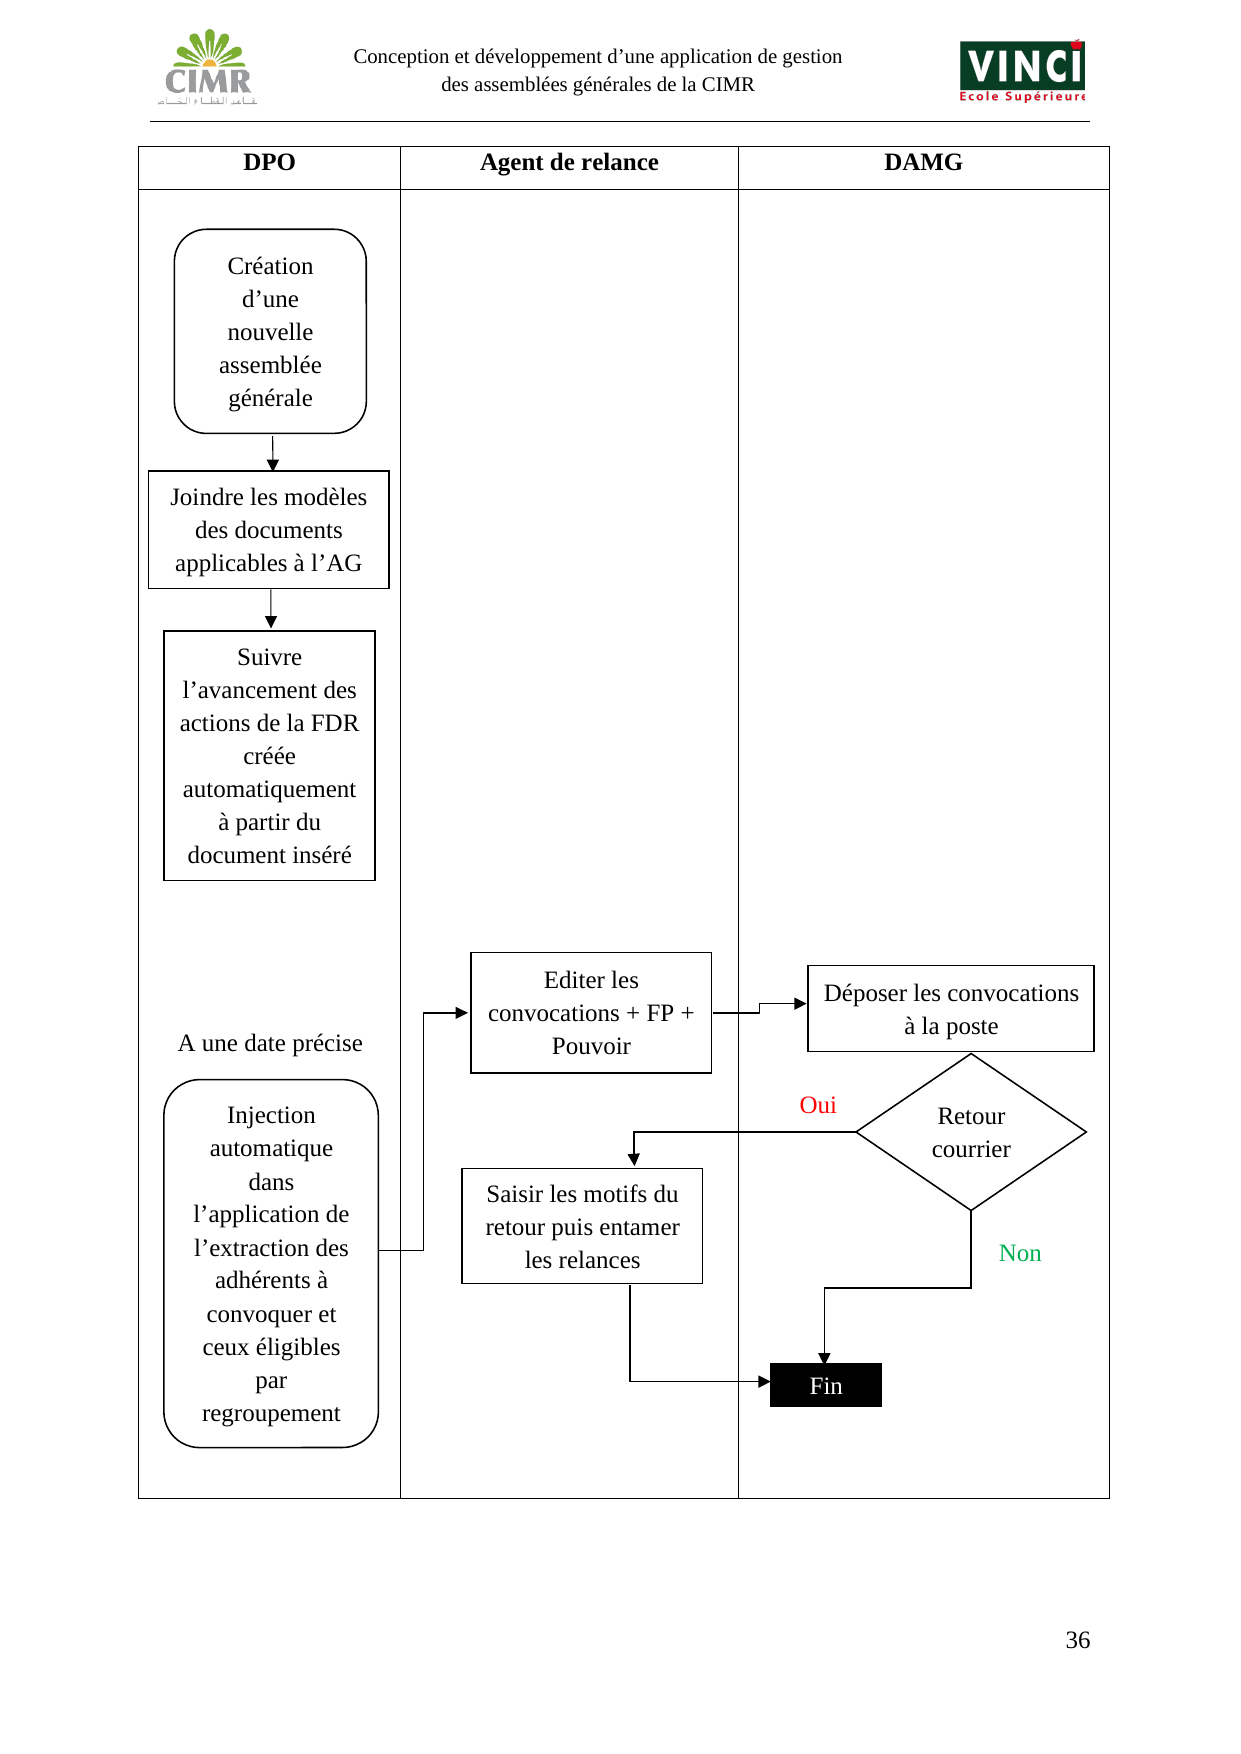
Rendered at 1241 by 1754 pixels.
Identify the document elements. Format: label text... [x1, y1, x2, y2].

table_header DPO [139, 147, 400, 189]
table_cell [139, 190, 400, 1498]
picture [956, 37, 1090, 106]
table_header Agent de relance [401, 147, 738, 189]
picture [153, 28, 257, 104]
table_header DAMG [739, 147, 1109, 189]
table_cell [401, 190, 738, 1498]
table_cell [739, 190, 1109, 1498]
